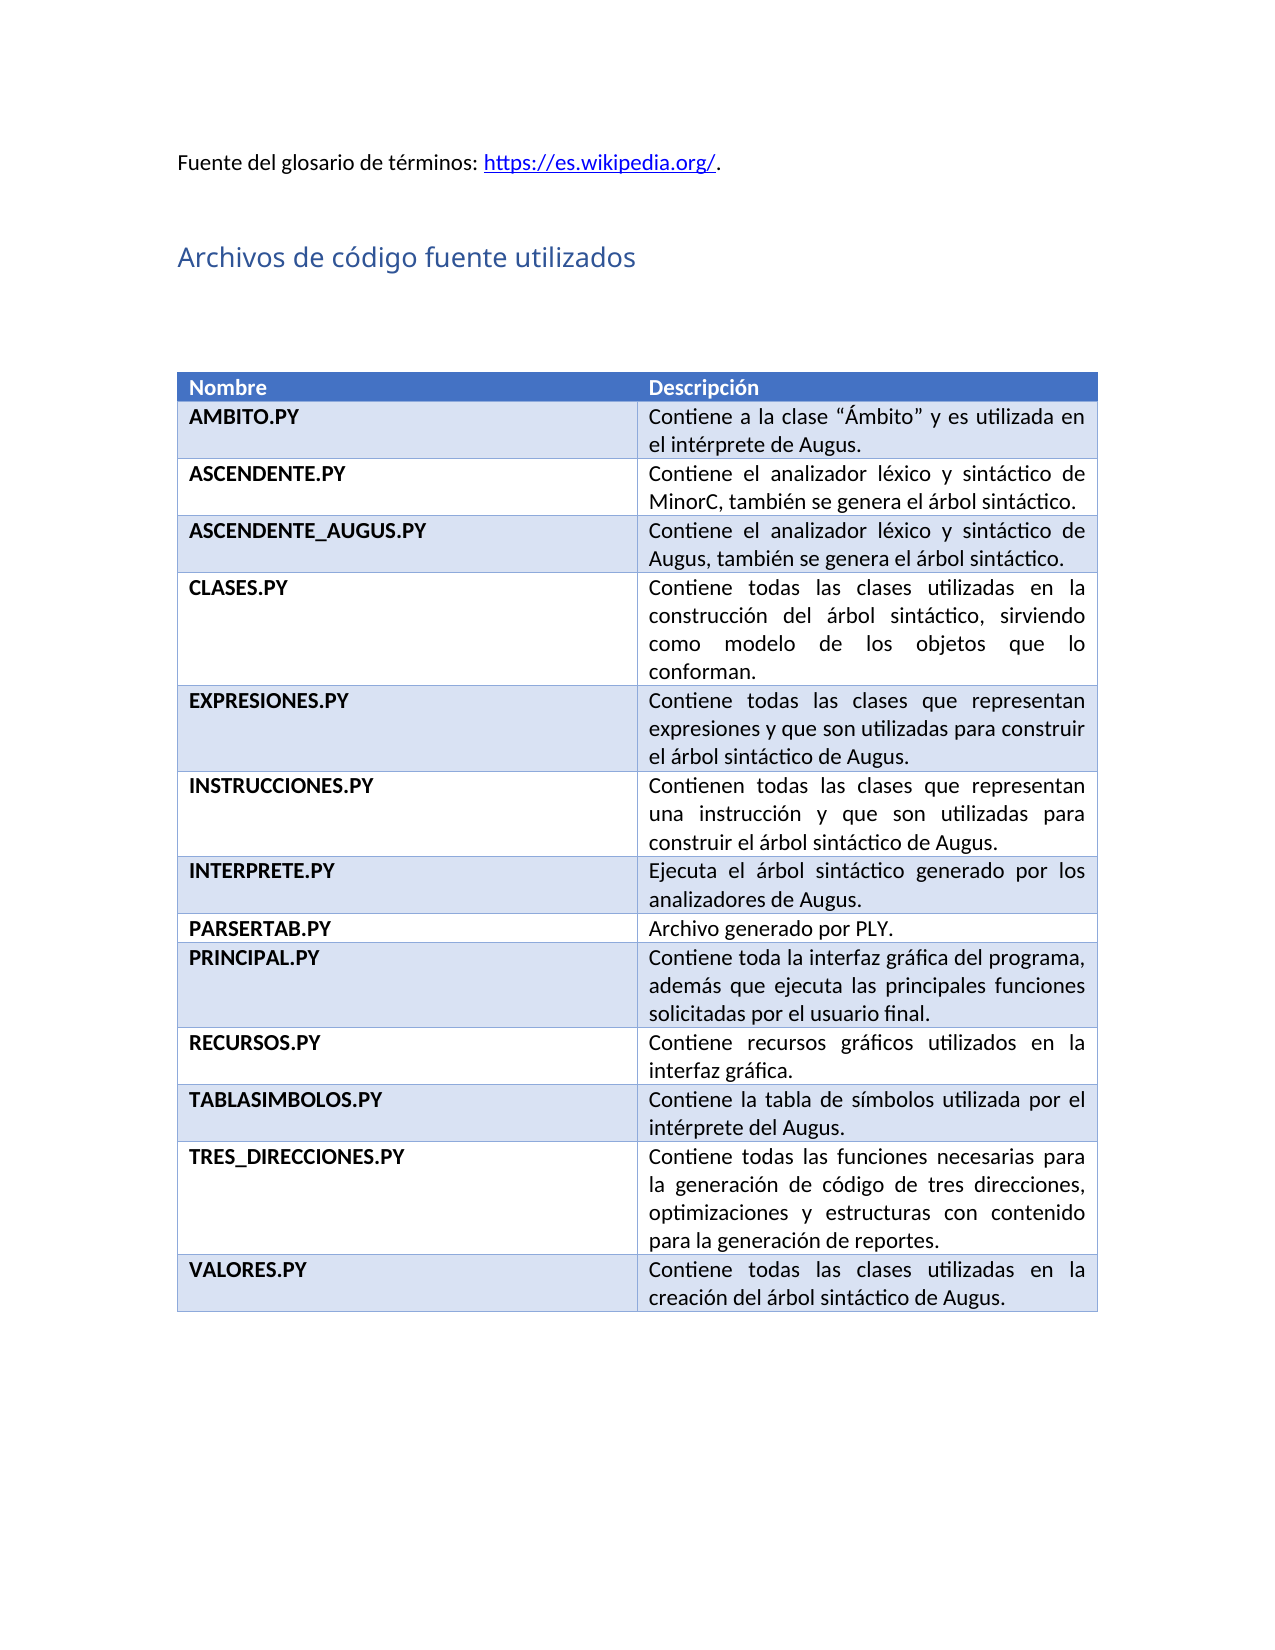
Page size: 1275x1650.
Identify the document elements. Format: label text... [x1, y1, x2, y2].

table_cell Contienen todas las clases que representan una instrucción y que son utilizadas para construir el árbol sintáctico de Augus. [638, 772, 1097, 856]
table_cell EXPRESIONES.PY [178, 686, 637, 771]
table_cell RECURSOS.PY [178, 1028, 637, 1084]
table_cell PRINCIPAL.PY [178, 943, 637, 1027]
table_header Nombre [178, 373, 637, 401]
table_cell Contiene el analizador léxico y sintáctico de MinorC, también se genera el árbol sintáctico. [638, 459, 1097, 515]
table_cell INSTRUCCIONES.PY [178, 772, 637, 856]
table_cell Ejecuta el árbol sintáctico generado por los analizadores de Augus. [638, 857, 1097, 913]
table_cell VALORES.PY [178, 1255, 637, 1311]
table_cell PARSERTAB.PY [178, 914, 637, 942]
table_cell Contiene la tabla de símbolos utilizada por el intérprete del Augus. [638, 1085, 1097, 1141]
table_cell Contiene todas las clases utilizadas en la creación del árbol sintáctico de Augus. [638, 1255, 1097, 1311]
table_cell Contiene todas las clases que representan expresiones y que son utilizadas para construir el árbol sintáctico de Augus. [638, 686, 1097, 771]
subtitle Archivos de código fuente utilizados [177, 238, 1098, 275]
table_header Descripción [638, 373, 1097, 401]
table_cell ASCENDENTE_AUGUS.PY [178, 516, 637, 572]
table_cell ASCENDENTE.PY [178, 459, 637, 515]
table_cell INTERPRETE.PY [178, 857, 637, 913]
table_cell Contiene todas las funciones necesarias para la generación de código de tres direcciones, optimizaciones y estructuras con contenido para la generación de reportes. [638, 1142, 1097, 1254]
table_cell Contiene el analizador léxico y sintáctico de Augus, también se genera el árbol sintáctico. [638, 516, 1097, 572]
table_cell Contiene todas las clases utilizadas en la construcción del árbol sintáctico, sirviendo como modelo de los objetos que lo conforman. [638, 573, 1097, 685]
text Fuente del glosario de términos: https://es.wikipedia.org/. [177, 148, 1098, 176]
table_cell Contiene toda la interfaz gráfica del programa, además que ejecuta las principales funciones solicitadas por el usuario final. [638, 943, 1097, 1027]
table_cell Contiene recursos gráficos utilizados en la interfaz gráfica. [638, 1028, 1097, 1084]
table_cell TRES_DIRECCIONES.PY [178, 1142, 637, 1254]
table_cell Contiene a la clase “Ámbito” y es utilizada en el intérprete de Augus. [638, 402, 1097, 458]
table_cell Archivo generado por PLY. [638, 914, 1097, 942]
table_cell CLASES.PY [178, 573, 637, 685]
table_cell TABLASIMBOLOS.PY [178, 1085, 637, 1141]
table_cell AMBITO.PY [178, 402, 637, 458]
